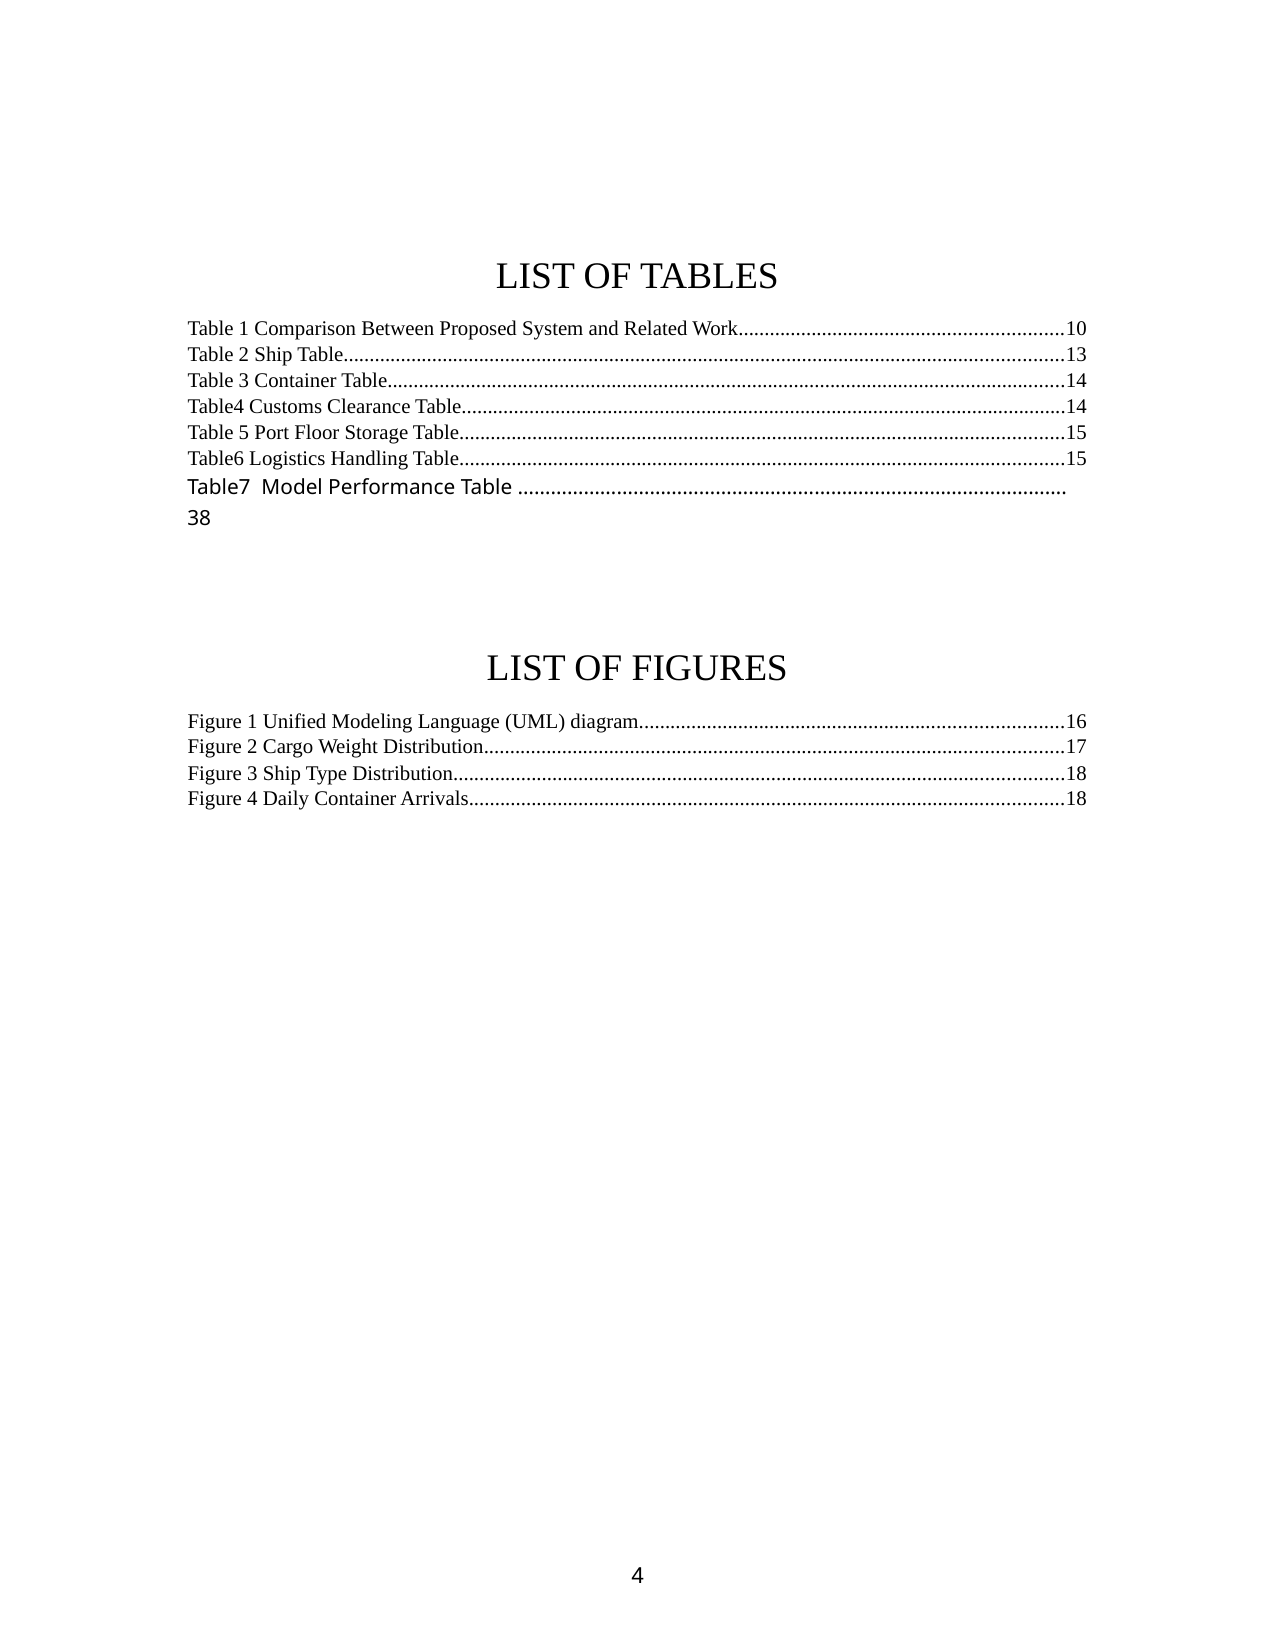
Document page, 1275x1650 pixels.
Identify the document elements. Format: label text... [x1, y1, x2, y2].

text Figure 3 Ship Type Distribution 18 [187, 760, 1087, 784]
text Figure 2 Cargo Weight Distribution 17 [187, 734, 1087, 758]
text Table7 Model Performance Table ………………………………………………………………………………………. 38 [187, 472, 1087, 531]
text Table6 Logistics Handling Table 15 [187, 446, 1087, 470]
text LIST OF FIGURES [187, 645, 1087, 688]
text Table 5 Port Floor Storage Table 15 [187, 420, 1087, 444]
text Table4 Customs Clearance Table 14 [187, 394, 1087, 418]
text Figure 4 Daily Container Arrivals 18 [187, 786, 1087, 810]
text Table 3 Container Table 14 [187, 368, 1087, 392]
text LIST OF TABLES [187, 253, 1087, 296]
text Table 2 Ship Table 13 [187, 342, 1087, 366]
text Figure 1 Unified Modeling Language (UML) diagram. 16 [187, 708, 1087, 733]
text Table 1 Comparison Between Proposed System and Related Work 10 [187, 316, 1087, 340]
